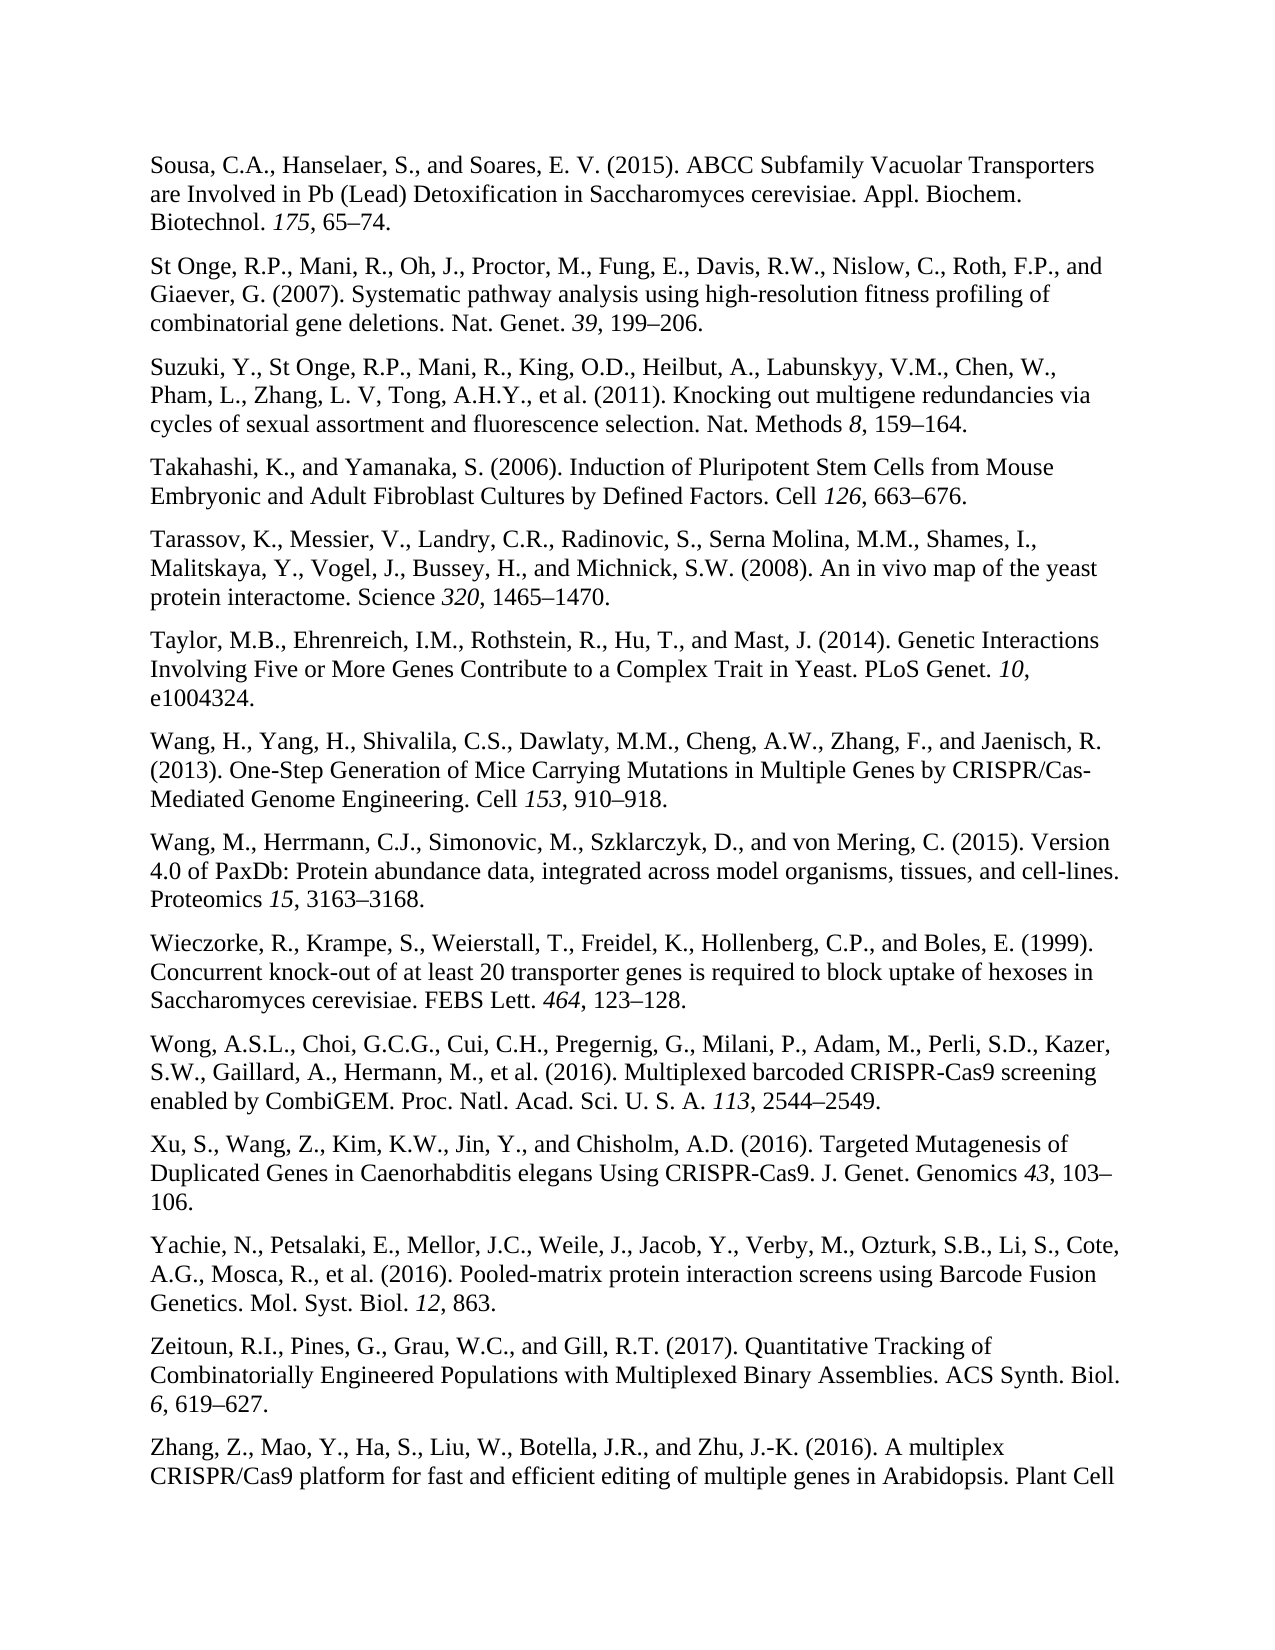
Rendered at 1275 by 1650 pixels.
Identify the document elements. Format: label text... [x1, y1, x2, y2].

text Wong, A.S.L., Choi, G.C.G., Cui, C.H., Pregernig, G., Milani, P., Adam, M., Perli, S.D., Kazer, S.W., Gaillard, A., Hermann, M., et al. (2016). Multiplexed barcoded CRISPR-Cas9 screening enabled by CombiGEM. Proc. Natl. Acad. Sci. U. S. A. 113, 2544–2549. [150, 1029, 1125, 1115]
text Xu, S., Wang, Z., Kim, K.W., Jin, Y., and Chisholm, A.D. (2016). Targeted Mutagenesis of Duplicated Genes in Caenorhabditis elegans Using CRISPR-Cas9. J. Genet. Genomics 43, 103–106. [150, 1129, 1125, 1216]
text St Onge, R.P., Mani, R., Oh, J., Proctor, M., Fung, E., Davis, R.W., Nislow, C., Roth, F.P., and Giaever, G. (2007). Systematic pathway analysis using high-resolution fitness profiling of combinatorial gene deletions. Nat. Genet. 39, 199–206. [150, 251, 1125, 337]
text Wang, M., Herrmann, C.J., Simonovic, M., Szklarczyk, D., and von Mering, C. (2015). Version 4.0 of PaxDb: Protein abundance data, integrated across model organisms, tissues, and cell-lines. Proteomics 15, 3163–3168. [150, 827, 1125, 913]
text Suzuki, Y., St Onge, R.P., Mani, R., King, O.D., Heilbut, A., Labunskyy, V.M., Chen, W., Pham, L., Zhang, L. V, Tong, A.H.Y., et al. (2011). Knocking out multigene redundancies via cycles of sexual assortment and fluorescence selection. Nat. Methods 8, 159–164. [150, 352, 1125, 438]
text Zeitoun, R.I., Pines, G., Grau, W.C., and Gill, R.T. (2017). Quantitative Tracking of Combinatorially Engineered Populations with Multiplexed Binary Assemblies. ACS Synth. Biol. 6, 619–627. [150, 1331, 1125, 1417]
text Wieczorke, R., Krampe, S., Weierstall, T., Freidel, K., Hollenberg, C.P., and Boles, E. (1999). Concurrent knock-out of at least 20 transporter genes is required to block uptake of hexoses in Saccharomyces cerevisiae. FEBS Lett. 464, 123–128. [150, 928, 1125, 1014]
text Taylor, M.B., Ehrenreich, I.M., Rothstein, R., Hu, T., and Mast, J. (2014). Genetic Interactions Involving Five or More Genes Contribute to a Complex Trait in Yeast. PLoS Genet. 10, e1004324. [150, 625, 1125, 712]
text Tarassov, K., Messier, V., Landry, C.R., Radinovic, S., Serna Molina, M.M., Shames, I., Malitskaya, Y., Vogel, J., Bussey, H., and Michnick, S.W. (2008). An in vivo map of the yeast protein interactome. Science 320, 1465–1470. [150, 524, 1125, 611]
text Takahashi, K., and Yamanaka, S. (2006). Induction of Pluripotent Stem Cells from Mouse Embryonic and Adult Fibroblast Cultures by Defined Factors. Cell 126, 663–676. [150, 452, 1125, 510]
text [150, 1432, 1125, 1489]
text Sousa, C.A., Hanselaer, S., and Soares, E. V. (2015). ABCC Subfamily Vacuolar Transporters are Involved in Pb (Lead) Detoxification in Saccharomyces cerevisiae. Appl. Biochem. Biotechnol. 175, 65–74. [150, 150, 1125, 236]
text Yachie, N., Petsalaki, E., Mellor, J.C., Weile, J., Jacob, Y., Verby, M., Ozturk, S.B., Li, S., Cote, A.G., Mosca, R., et al. (2016). Pooled-matrix protein interaction screens using Barcode Fusion Genetics. Mol. Syst. Biol. 12, 863. [150, 1230, 1125, 1317]
text Wang, H., Yang, H., Shivalila, C.S., Dawlaty, M.M., Cheng, A.W., Zhang, F., and Jaenisch, R. (2013). One-Step Generation of Mice Carrying Mutations in Multiple Genes by CRISPR/Cas-Mediated Genome Engineering. Cell 153, 910–918. [150, 726, 1125, 812]
